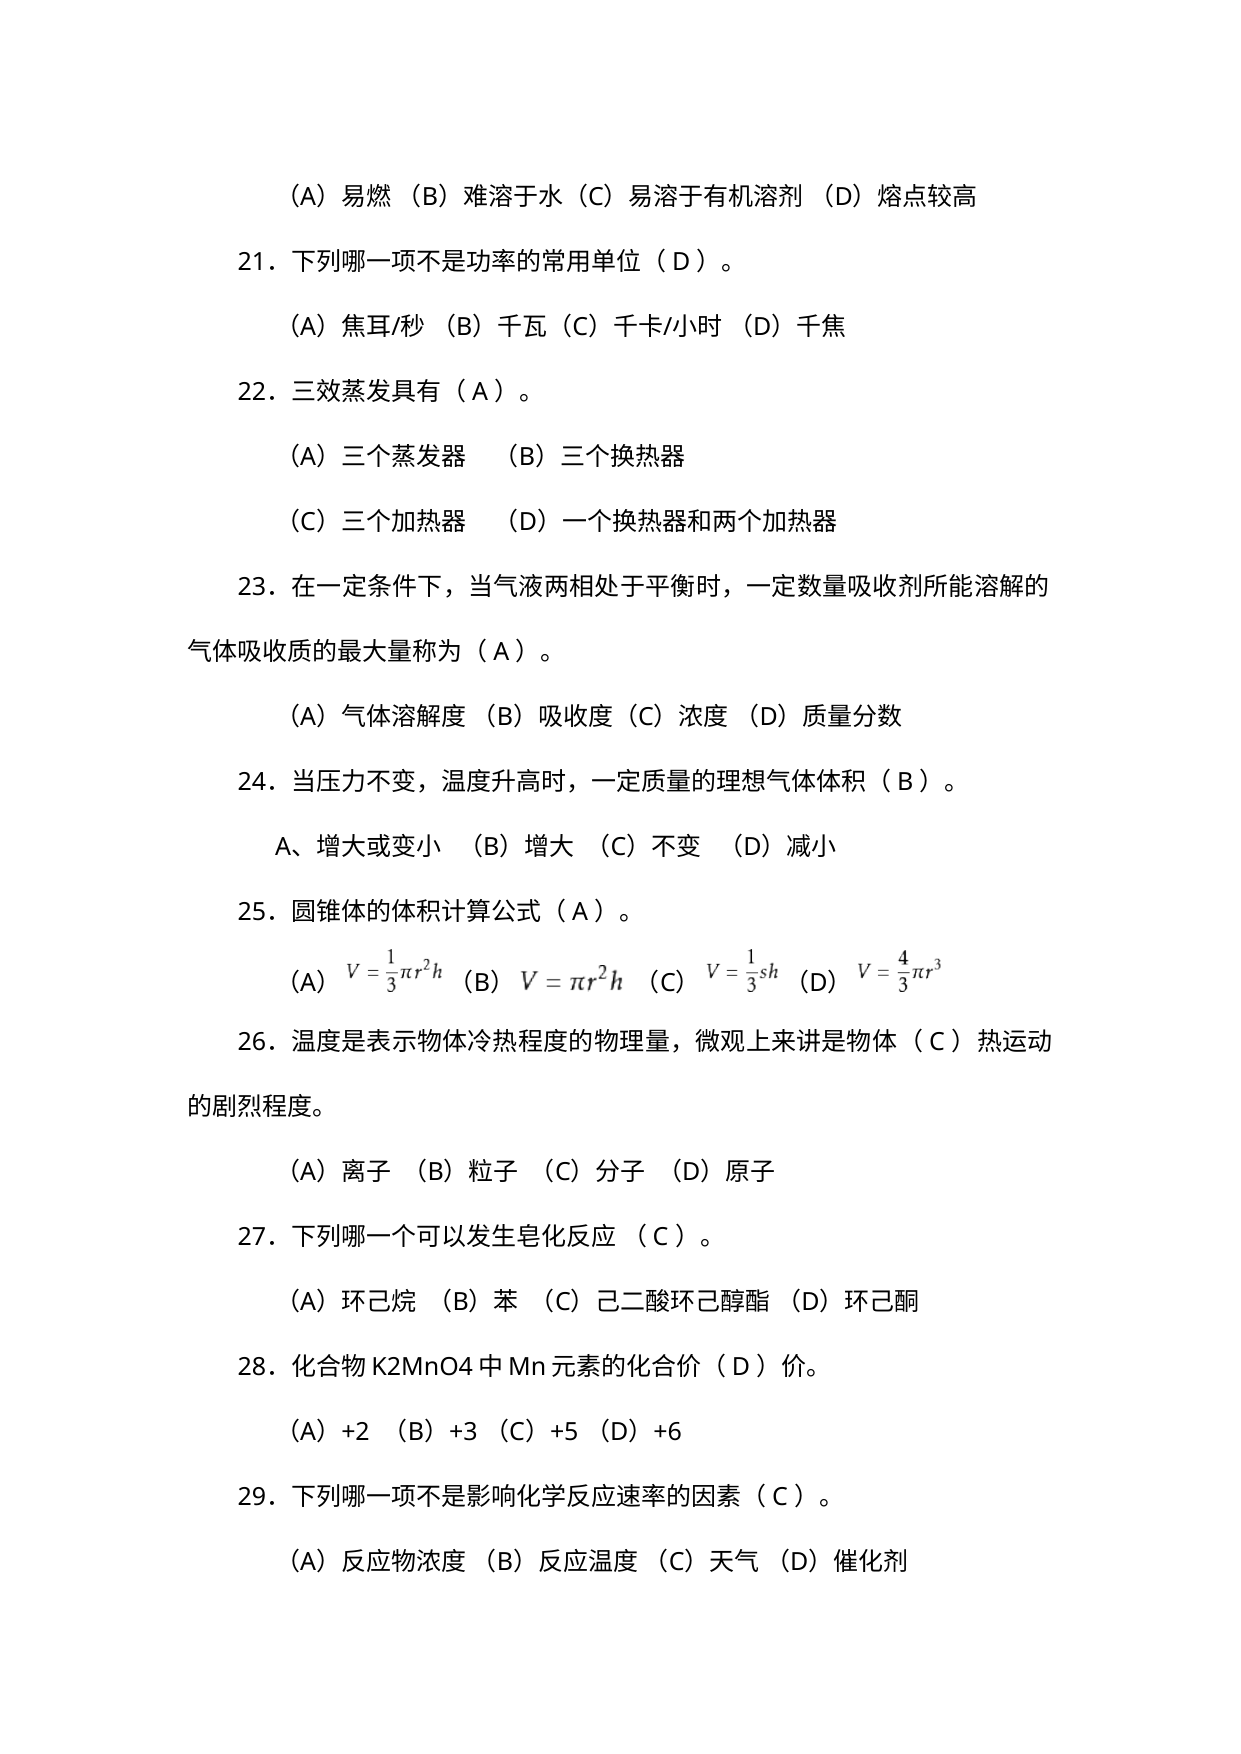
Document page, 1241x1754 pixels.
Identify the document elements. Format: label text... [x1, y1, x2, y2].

list 三效蒸发具有（ A ）。 [187, 357, 1053, 422]
list 当压力不变，温度升高时，一定质量的理想气体体积（ B ）。 [187, 747, 1053, 812]
list 温度是表示物体冷热程度的物理量，微观上来讲是物体（ C ）热运动的剧烈程度。 [187, 1007, 1053, 1137]
list （A）反应物浓度 （B）反应温度 （C）天气 （D）催化剂 [231, 1527, 1053, 1592]
list 在一定条件下，当气液两相处于平衡时，一定数量吸收剂所能溶解的气体吸收质的最大量称为（ A ）。 [187, 552, 1053, 682]
list （A）气体溶解度 （B）吸收度（C）浓度 （D）质量分数 [231, 682, 1053, 747]
list （A）易燃 （B）难溶于水（C）易溶于有机溶剂 （D）熔点较高 [231, 162, 1053, 227]
list （A）离子 （B）粒子 （C）分子 （D）原子 [231, 1137, 1053, 1202]
list 化合物K2MnO4中Mn元素的化合价（ D ）价。 [187, 1332, 1053, 1397]
picture [346, 949, 443, 992]
list 下列哪一项不是影响化学反应速率的因素（ C ）。 [187, 1462, 1053, 1527]
list （A）焦耳/秒 （B）千瓦（C）千卡/小时 （D）千焦 [231, 292, 1053, 357]
list 圆锥体的体积计算公式（ A ）。 [187, 877, 1053, 942]
picture [706, 949, 779, 992]
list 下列哪一个可以发生皂化反应 （ C ）。 [187, 1202, 1053, 1267]
list 下列哪一项不是功率的常用单位（ D ）。 [187, 227, 1053, 292]
list （A）+2 （B）+3 （C）+5 （D）+6 [231, 1397, 1053, 1462]
list 增大或变小 （B）增大 （C）不变 （D）减小 [231, 812, 1053, 877]
picture [520, 965, 624, 992]
list （A）环己烷 （B）苯 （C）己二酸环己醇酯 （D）环己酮 [231, 1267, 1053, 1332]
list （C）三个加热器 （D）一个换热器和两个加热器 [275, 487, 1053, 552]
picture [857, 950, 942, 992]
list 三个蒸发器 （B）三个换热器 [231, 422, 1053, 487]
